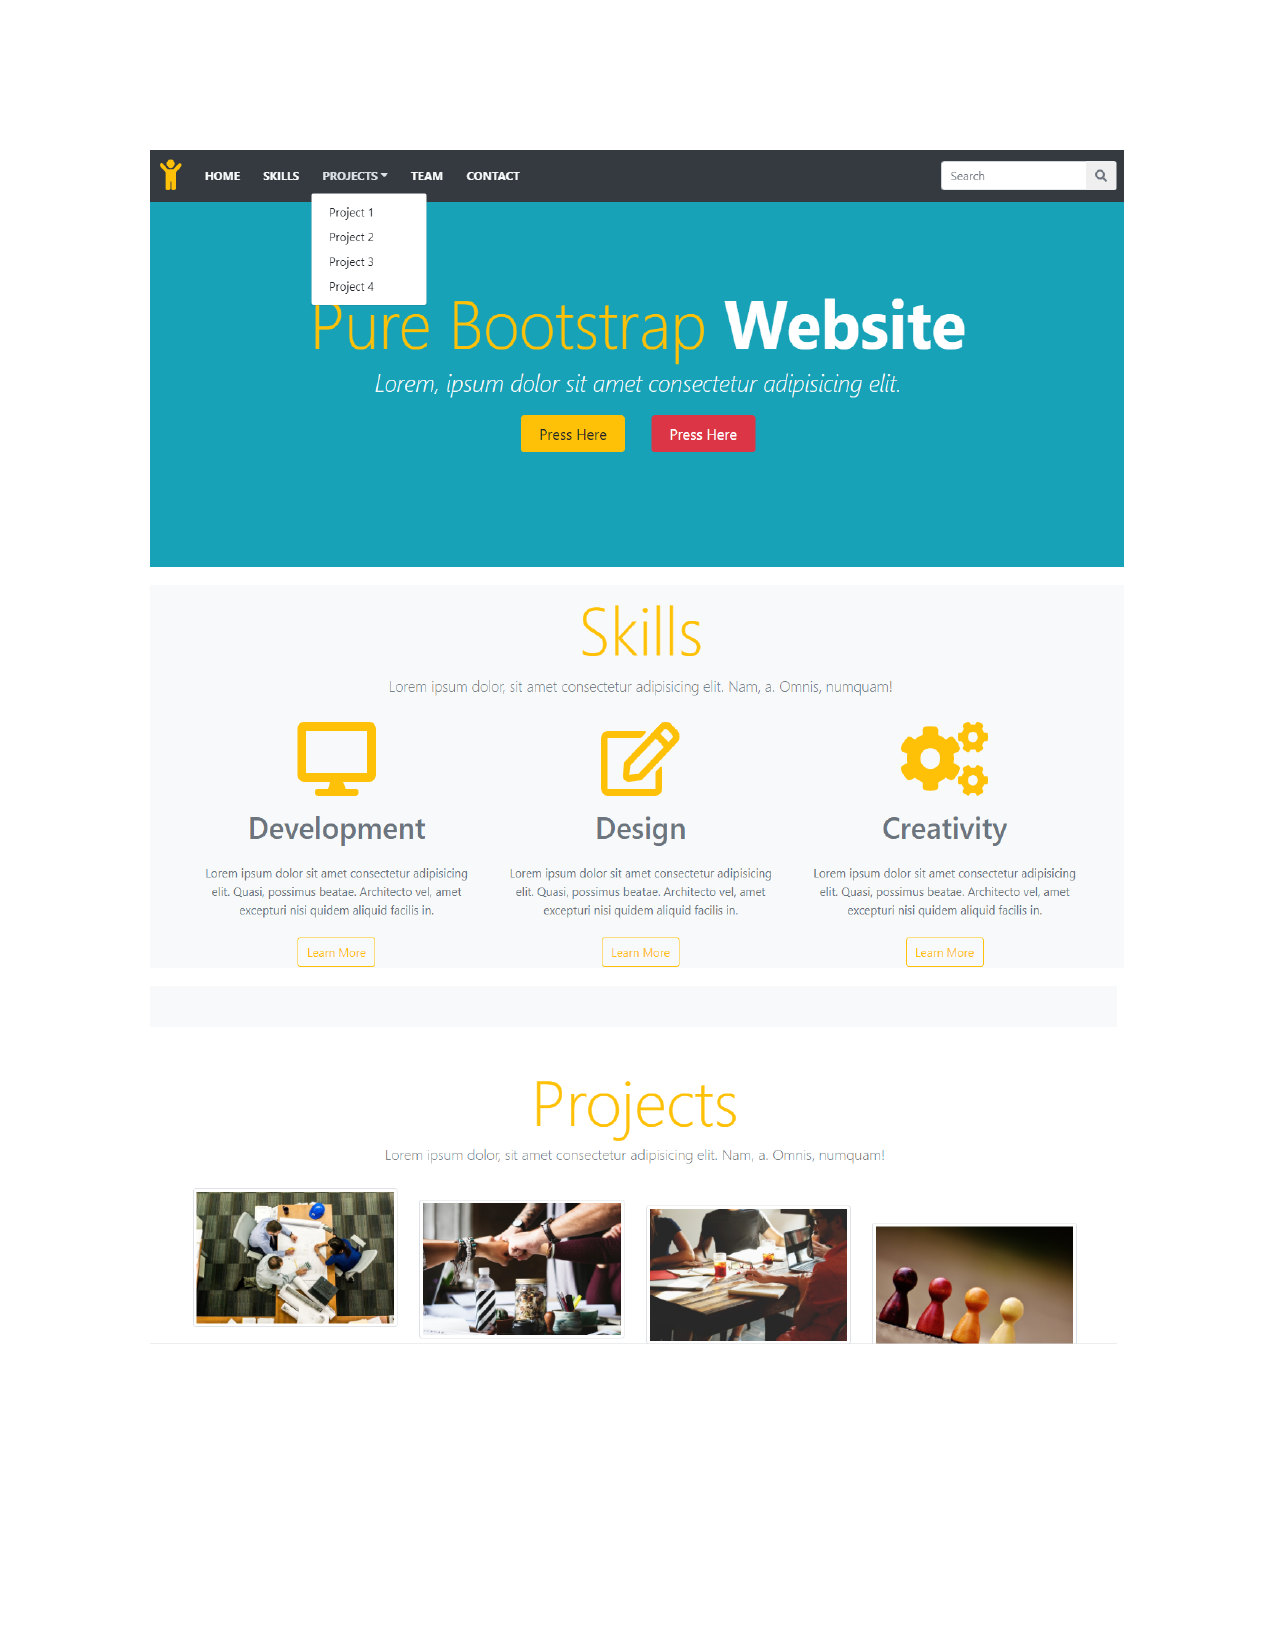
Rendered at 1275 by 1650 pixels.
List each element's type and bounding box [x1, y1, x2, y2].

picture [150, 585, 1124, 968]
picture [150, 150, 1124, 567]
picture [150, 986, 1117, 1344]
